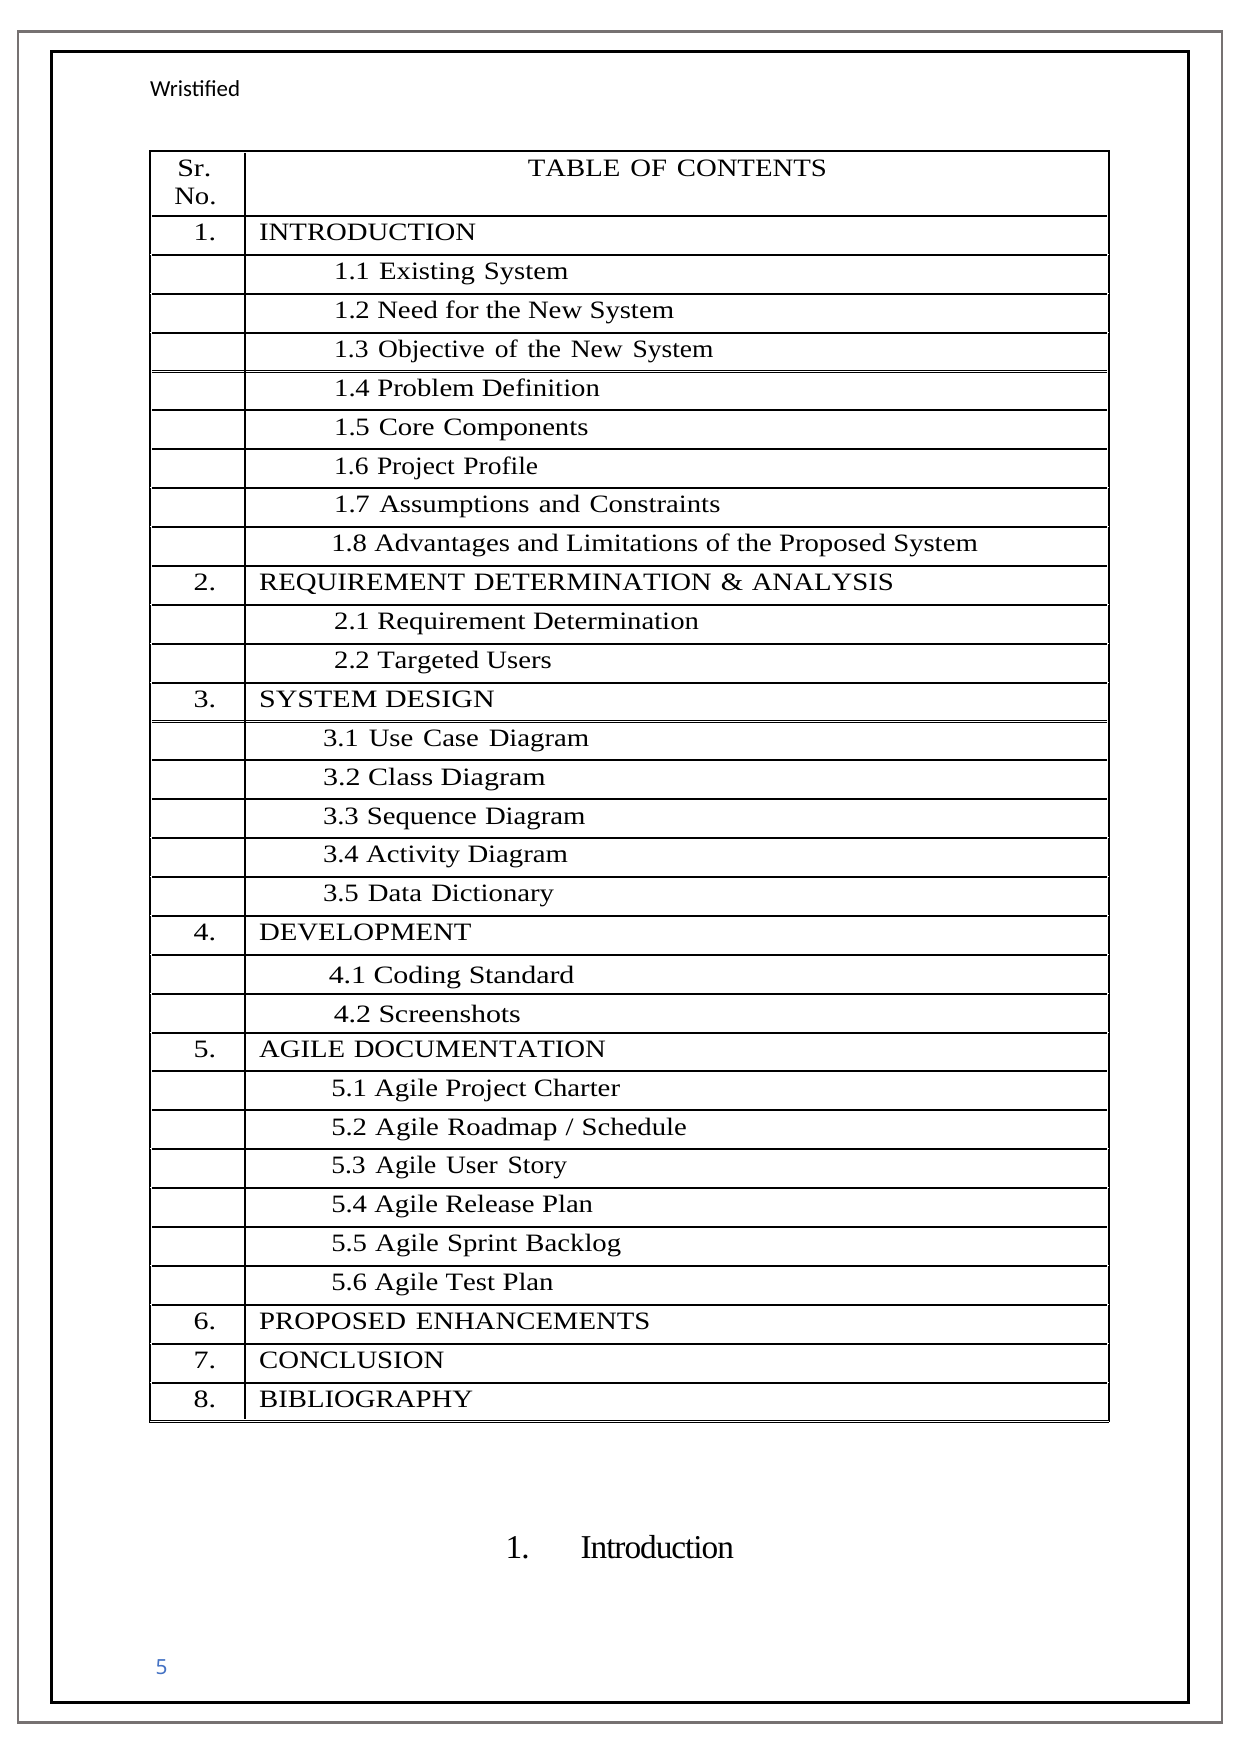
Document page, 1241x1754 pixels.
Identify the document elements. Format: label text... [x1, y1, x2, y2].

table_cell 3.3 Sequence Diagram [246, 798, 1108, 837]
table_cell 5.4 Agile Release Plan [246, 1187, 1108, 1226]
table_cell 2.2 Targeted Users [246, 643, 1108, 681]
table_cell [151, 528, 244, 565]
table_cell 1.8 Advantages and Limitations of the Proposed System [246, 526, 1108, 565]
table_cell [151, 956, 244, 992]
table_cell [151, 373, 244, 409]
table_cell 3.5 Data Dictionary [246, 876, 1108, 915]
table_cell [151, 800, 244, 837]
table_cell 1.7 Assumptions and Constraints [246, 487, 1108, 526]
table_cell [151, 450, 244, 487]
table_cell [151, 1189, 244, 1226]
table_header Sr. No. [151, 152, 244, 215]
table_cell 6. [151, 1306, 244, 1342]
table_cell 2. [151, 567, 244, 604]
table_header TABLE OF CONTENTS [246, 152, 1108, 215]
table_cell 8. [151, 1384, 245, 1420]
table_cell [151, 878, 244, 915]
table_cell [151, 295, 244, 331]
table_cell [151, 606, 244, 643]
table_cell [151, 334, 244, 370]
table_cell 5.6 Agile Test Plan [246, 1265, 1108, 1304]
table_cell INTRODUCTION [246, 215, 1108, 254]
table_cell CONCLUSION [246, 1343, 1108, 1381]
table_cell [151, 1267, 244, 1304]
table_cell 7. [151, 1345, 244, 1381]
table_cell [151, 1072, 244, 1109]
table_cell BIBLIOGRAPHY [245, 1381, 1108, 1420]
table_cell 1.6 Project Profile [246, 448, 1108, 487]
table_cell 1.1 Existing System [246, 254, 1108, 293]
table_cell [151, 256, 244, 293]
table_cell [151, 995, 244, 1031]
table_cell 3.4 Activity Diagram [246, 837, 1108, 876]
table_cell REQUIREMENT DETERMINATION & ANALYSIS [246, 565, 1108, 604]
table_cell [151, 1111, 244, 1148]
table_cell 4. [151, 917, 244, 954]
table_cell 5.2 Agile Roadmap / Schedule [246, 1109, 1108, 1148]
table_cell 1.4 Problem Definition [246, 370, 1108, 409]
table_cell 5.5 Agile Sprint Backlog [246, 1226, 1108, 1265]
table_cell 1.2 Need for the New System [246, 293, 1108, 331]
table_cell 5.3 Agile User Story [246, 1148, 1108, 1187]
table_cell [151, 1150, 244, 1187]
table_cell PROPOSED ENHANCEMENTS [246, 1304, 1108, 1342]
table_cell 1.3 Objective of the New System [246, 331, 1108, 370]
table_cell 3. [151, 684, 244, 720]
table_cell AGILE DOCUMENTATION [246, 1031, 1108, 1070]
table_cell [151, 723, 244, 759]
table_cell 3.2 Class Diagram [246, 759, 1108, 798]
table_cell 3.1 Use Case Diagram [246, 720, 1108, 759]
title Introduction [150, 1527, 1090, 1566]
table_cell [151, 411, 244, 448]
table_cell [151, 1228, 244, 1265]
table_cell [151, 645, 244, 681]
table_cell 5.1 Agile Project Charter [246, 1070, 1108, 1109]
table_cell [151, 489, 244, 526]
table_cell [151, 839, 244, 876]
table_cell 1.5 Core Components [246, 409, 1108, 448]
table_cell [151, 761, 244, 798]
table_cell 2.1 Requirement Determination [246, 604, 1108, 643]
table_cell 4.1 Coding Standard [246, 954, 1108, 992]
table_cell SYSTEM DESIGN [246, 681, 1108, 720]
table_cell DEVELOPMENT [246, 915, 1108, 954]
table_cell 4.2 Screenshots [246, 993, 1108, 1031]
table_cell 1. [151, 217, 244, 254]
table_cell 5. [151, 1034, 244, 1070]
